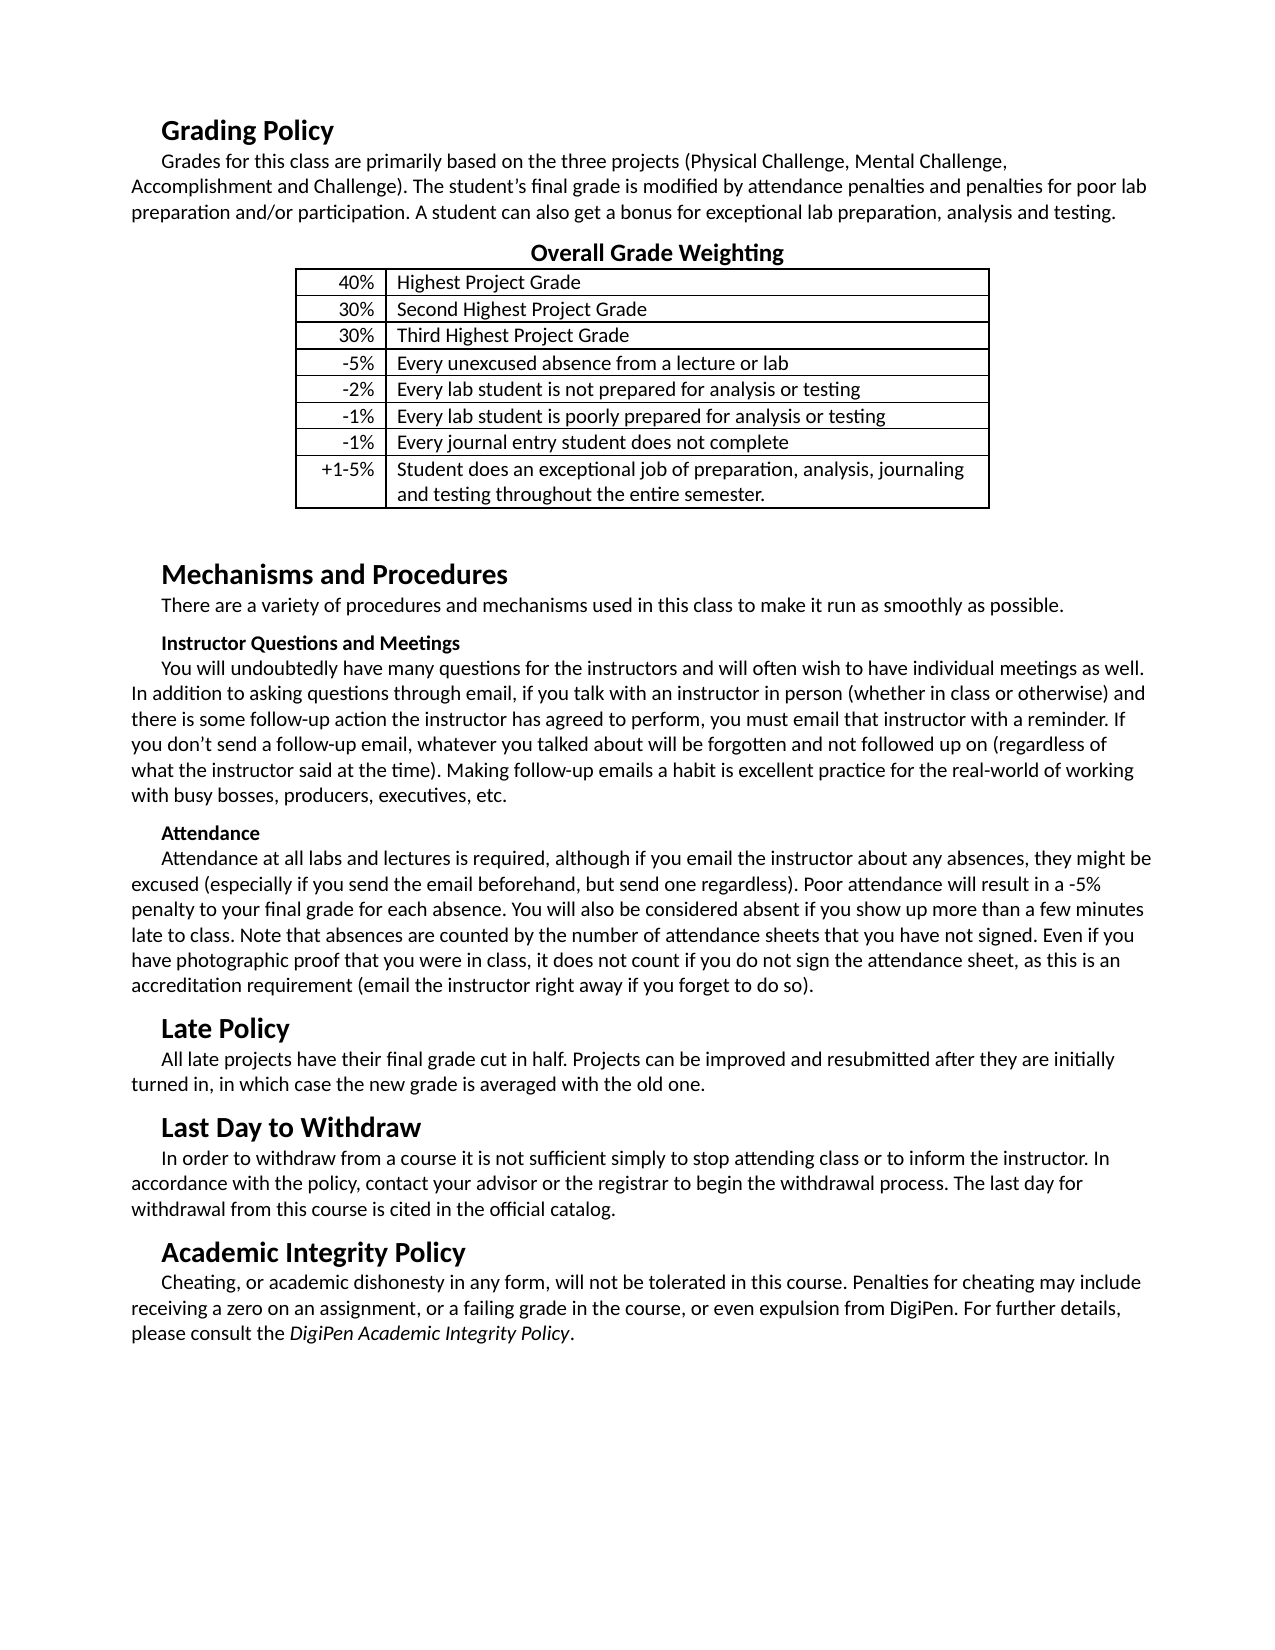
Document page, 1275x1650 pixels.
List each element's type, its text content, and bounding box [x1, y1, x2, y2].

table_header Highest Project Grade [387, 270, 988, 295]
table_cell Second Highest Project Grade [387, 296, 988, 321]
text Late Policy [131, 1011, 1153, 1046]
text In order to withdraw from a course it is not sufficient simply to stop attending class or to inform the instructor. In accordance with the policy, contact your advisor or the registrar to begin the withdrawal process. The last day for withdrawal from this course is cited in the official catalog. [131, 1145, 1153, 1221]
table_cell +1-5% [297, 456, 385, 507]
table_cell Third Highest Project Grade [387, 323, 988, 348]
text Instructor Questions and Meetings [131, 630, 1153, 655]
table_header 40% [297, 270, 385, 295]
table_cell -1% [297, 403, 385, 428]
table_cell Every unexcused absence from a lecture or lab [387, 350, 988, 375]
table_cell Every journal entry student does not complete [387, 429, 988, 455]
text You will undoubtedly have many questions for the instructors and will often wish to have individual meetings as well. In addition to asking questions through email, if you talk with an instructor in person (whether in class or otherwise) and there is some follow-up action the instructor has agreed to perform, you must email that instructor with a reminder. If you don’t send a follow-up email, whatever you talked about will be forgotten and not followed up on (regardless of what the instructor said at the time). Making follow-up emails a habit is excellent practice for the real-world of working with busy bosses, producers, executives, etc. [131, 655, 1153, 808]
table_cell -1% [297, 429, 385, 455]
text Mechanisms and Procedures [131, 556, 1153, 592]
text Grading Policy [131, 112, 1153, 148]
text Overall Grade Weighting [131, 237, 1153, 267]
text Last Day to Withdraw [131, 1109, 1153, 1145]
text Attendance at all labs and lectures is required, although if you email the instructor about any absences, they might be excused (especially if you send the email beforehand, but send one regardless). Poor attendance will result in a -5% penalty to your final grade for each absence. You will also be considered absent if you show up more than a few minutes late to class. Note that absences are counted by the number of attendance sheets that you have not signed. Even if you have photographic proof that you were in class, it does not count if you do not sign the attendance sheet, as this is an accreditation requirement (email the instructor right away if you forget to do so). [131, 846, 1153, 998]
text There are a variety of procedures and mechanisms used in this class to make it run as smoothly as possible. [131, 592, 1153, 617]
table_cell Student does an exceptional job of preparation, analysis, journaling and testing throughout the entire semester. [387, 456, 988, 507]
text Cheating, or academic dishonesty in any form, will not be tolerated in this course. Penalties for cheating may include receiving a zero on an assignment, or a failing grade in the course, or even expulsion from DigiPen. For further details, please consult the DigiPen Academic Integrity Policy. [131, 1269, 1153, 1346]
text All late projects have their final grade cut in half. Projects can be improved and resubmitted after they are initially turned in, in which case the new grade is averaged with the old one. [131, 1046, 1153, 1097]
table_cell 30% [297, 296, 385, 321]
text Academic Integrity Policy [131, 1234, 1153, 1269]
table_cell -2% [297, 376, 385, 402]
text Grades for this class are primarily based on the three projects (Physical Challenge, Mental Challenge, Accomplishment and Challenge). The student’s final grade is modified by attendance penalties and penalties for poor lab preparation and/or participation. A student can also get a bonus for exceptional lab preparation, analysis and testing. [131, 148, 1153, 224]
text Attendance [131, 820, 1153, 846]
table_cell Every lab student is poorly prepared for analysis or testing [387, 403, 988, 428]
table_cell 30% [297, 323, 385, 348]
table_cell -5% [297, 350, 385, 375]
table_cell Every lab student is not prepared for analysis or testing [387, 376, 988, 402]
